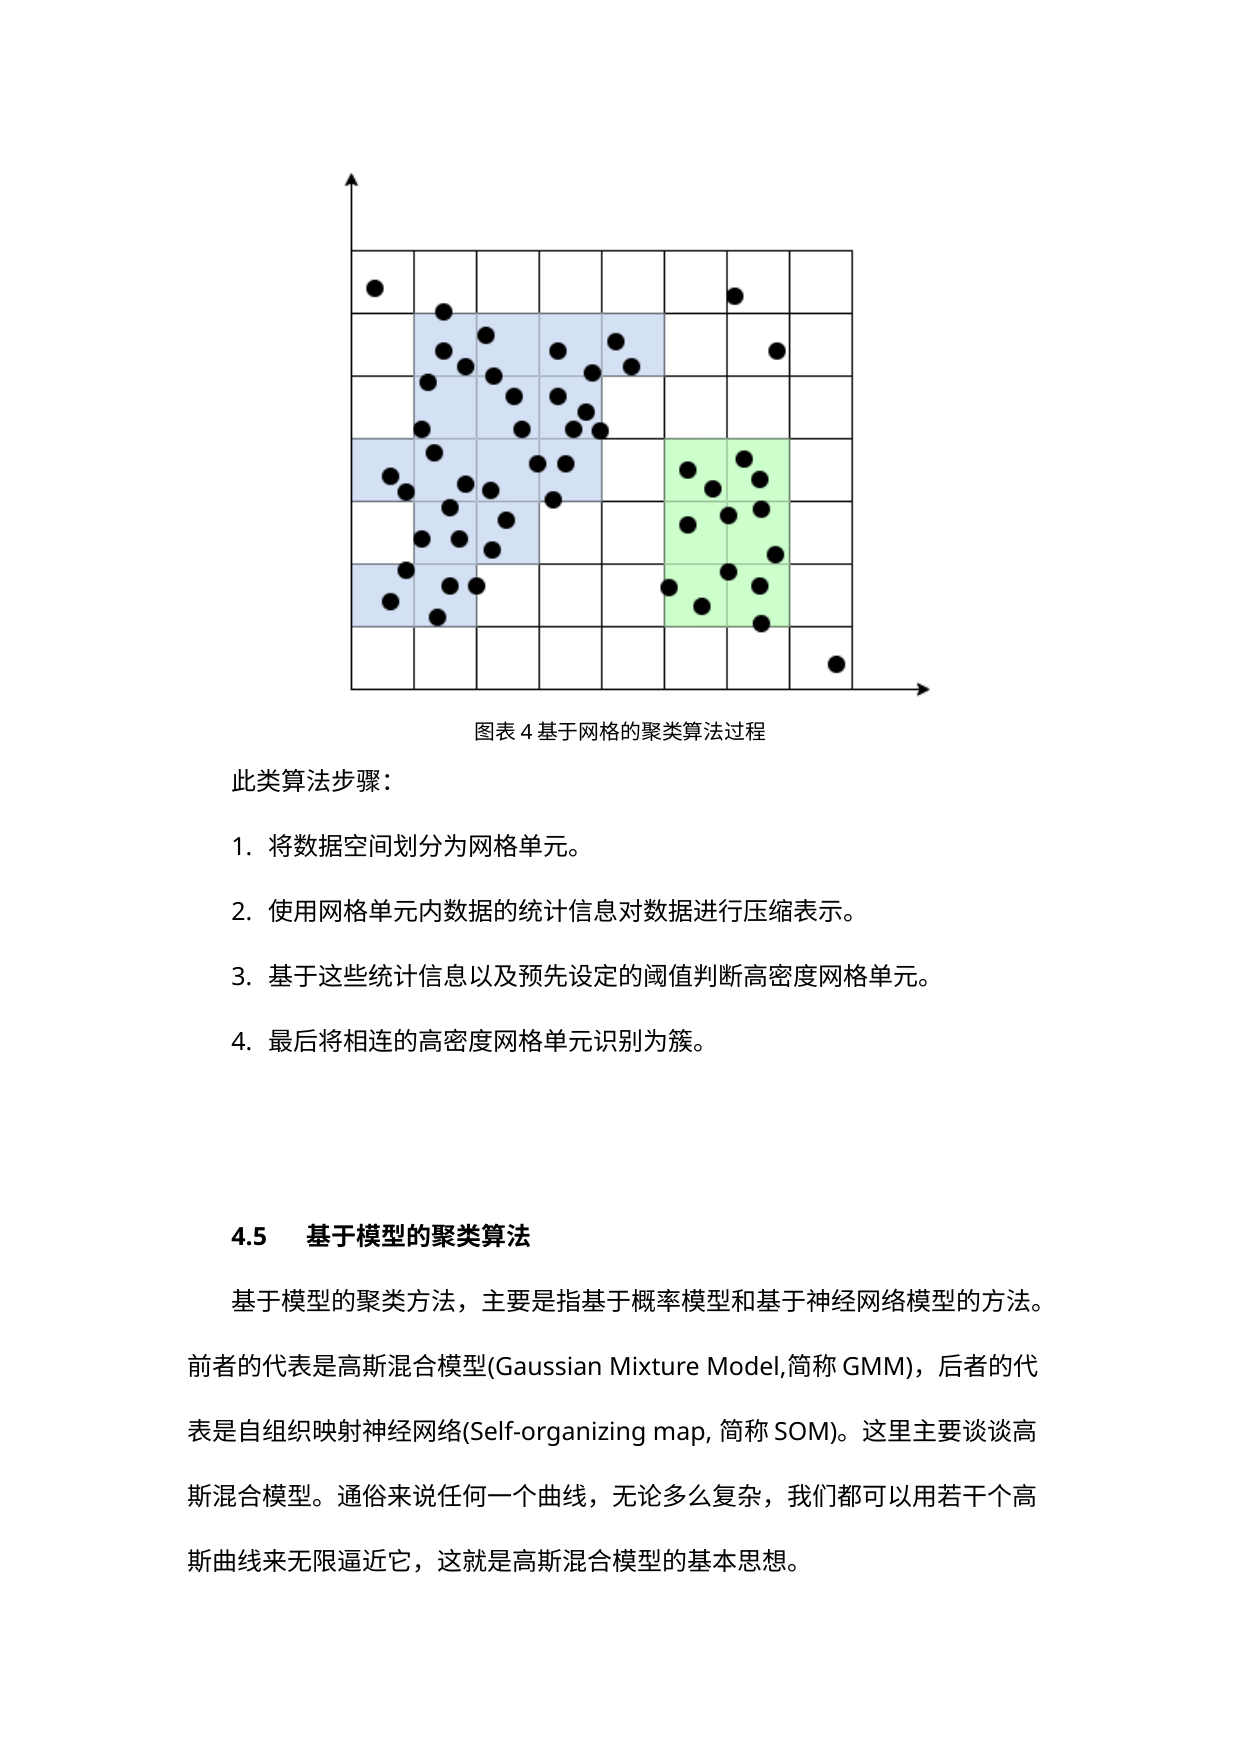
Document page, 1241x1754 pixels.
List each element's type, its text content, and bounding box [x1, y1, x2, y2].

list 使用网格单元内数据的统计信息对数据进行压缩表示。 [231, 877, 1053, 942]
list 将数据空间划分为网格单元。 [231, 812, 1053, 877]
list 最后将相连的高密度网格单元识别为簇。 [231, 1007, 1053, 1072]
text 图表 4 基于网格的聚类算法过程 [187, 714, 1053, 747]
list 基于模型的聚类算法 [231, 1202, 1053, 1267]
picture [340, 162, 944, 703]
list 基于这些统计信息以及预先设定的阈值判断高密度网格单元。 [231, 942, 1053, 1007]
text 此类算法步骤： [187, 747, 1053, 812]
text 基于模型的聚类方法，主要是指基于概率模型和基于神经网络模型的方法。前者的代表是高斯混合模型(Gaussian Mixture Model,简称GMM)，后者的代表是自组织映射神经网络(Self-organizing map, 简称SOM)。这里主要谈谈高斯混合模型。通俗来说任何一个曲线，无论多么复杂，我们都可以用若干个高斯曲线来无限逼近它，这就是高斯混合模型的基本思想。 [187, 1267, 1053, 1592]
